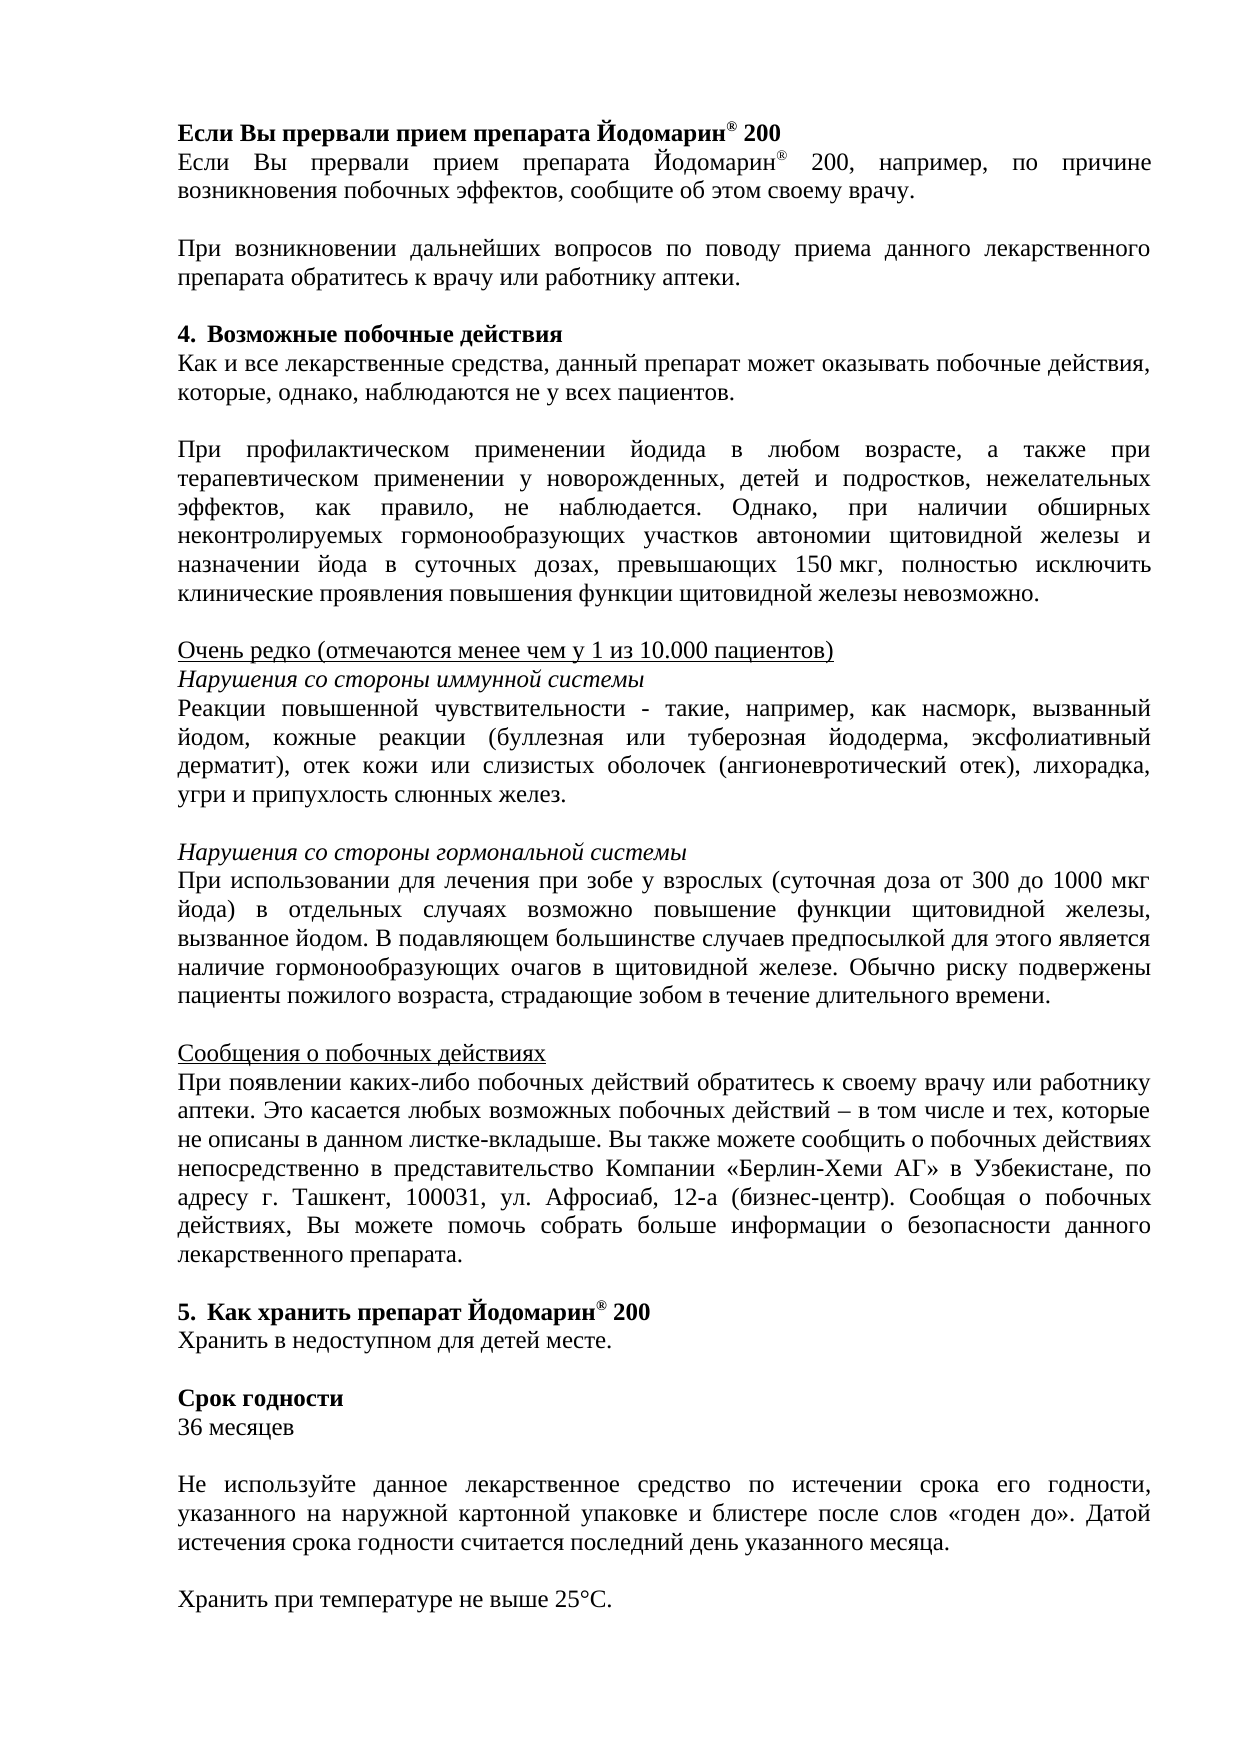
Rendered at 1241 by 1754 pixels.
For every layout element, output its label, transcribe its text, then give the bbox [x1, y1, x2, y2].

text Если Вы прервали прием препарата Йодомарин® 200, например, по причине возникновения побочных эффектов, сообщите об этом своему врачу. [177, 147, 1152, 204]
text Реакции повышенной чувствительности - такие, например, как насморк, вызванный йодом, кожные реакции (буллезная или туберозная йододерма, эксфолиативный дерматит), отек кожи или слизистых оболочек (ангионевротический отек), лихорадка, угри и припухлость слюнных желез. [177, 693, 1152, 808]
list Как хранить препарат Йодомарин® 200 [177, 1297, 1152, 1326]
text Как и все лекарственные средства, данный препарат может оказывать побочные действия, которые, однако, наблюдаются не у всех пациентов. [177, 348, 1152, 406]
text Хранить при температуре не выше 25°C. [177, 1584, 1152, 1613]
text Очень редко (отмечаются менее чем у 1 из 10.000 пациентов) [177, 636, 1152, 664]
list Возможные побочные действия [177, 319, 1152, 348]
text При использовании для лечения при зобе у взрослых (суточная доза от 300 до 1000 мкг йода) в отдельных случаях возможно повышение функции щитовидной железы, вызванное йодом. В подавляющем большинстве случаев предпосылкой для этого является наличие гормонообразующих очагов в щитовидной железе. Обычно риску подвержены пациенты пожилого возраста, страдающие зобом в течение длительного времени. [177, 866, 1152, 1009]
text 36 месяцев [177, 1412, 1152, 1441]
text При появлении каких-либо побочных действий обратитесь к своему врачу или работнику аптеки. Это касается любых возможных побочных действий – в том числе и тех, которые не описаны в данном листке-вкладыше. Вы также можете сообщить о побочных действиях непосредственно в представительство Компании «Берлин-Хеми АГ» в Узбекистане, по адресу г. Ташкент, 100031, ул. Афросиаб, 12-а (бизнес-центр). Сообщая о побочных действиях, Вы можете помочь собрать больше информации о безопасности данного лекарственного препарата. [177, 1067, 1152, 1268]
text Нарушения со стороны гормональной системы [177, 837, 1152, 866]
text При возникновении дальнейших вопросов по поводу приема данного лекарственного препарата обратитесь к врачу или работнику аптеки. [177, 233, 1152, 291]
text Срок годности [177, 1383, 1152, 1412]
text Хранить в недоступном для детей месте. [177, 1326, 1152, 1354]
text Нарушения со стороны иммунной системы [177, 664, 1152, 693]
text При профилактическом применении йодида в любом возрасте, а также при терапевтическом применении у новорожденных, детей и подростков, нежелательных эффектов, как правило, не наблюдается. Однако, при наличии обширных неконтролируемых гормонообразующих участков автономии щитовидной железы и назначении йода в суточных дозах, превышающих 150 мкг, полностью исключить клинические проявления повышения функции щитовидной железы невозможно. [177, 434, 1152, 607]
text Если Вы прервали прием препарата Йодомарин® 200 [177, 118, 1152, 147]
text Не используйте данное лекарственное средство по истечении срока его годности, указанного на наружной картонной упаковке и блистере после слов «годен до». Датой истечения срока годности считается последний день указанного месяца. [177, 1469, 1152, 1556]
text Сообщения о побочных действиях [177, 1038, 1152, 1067]
